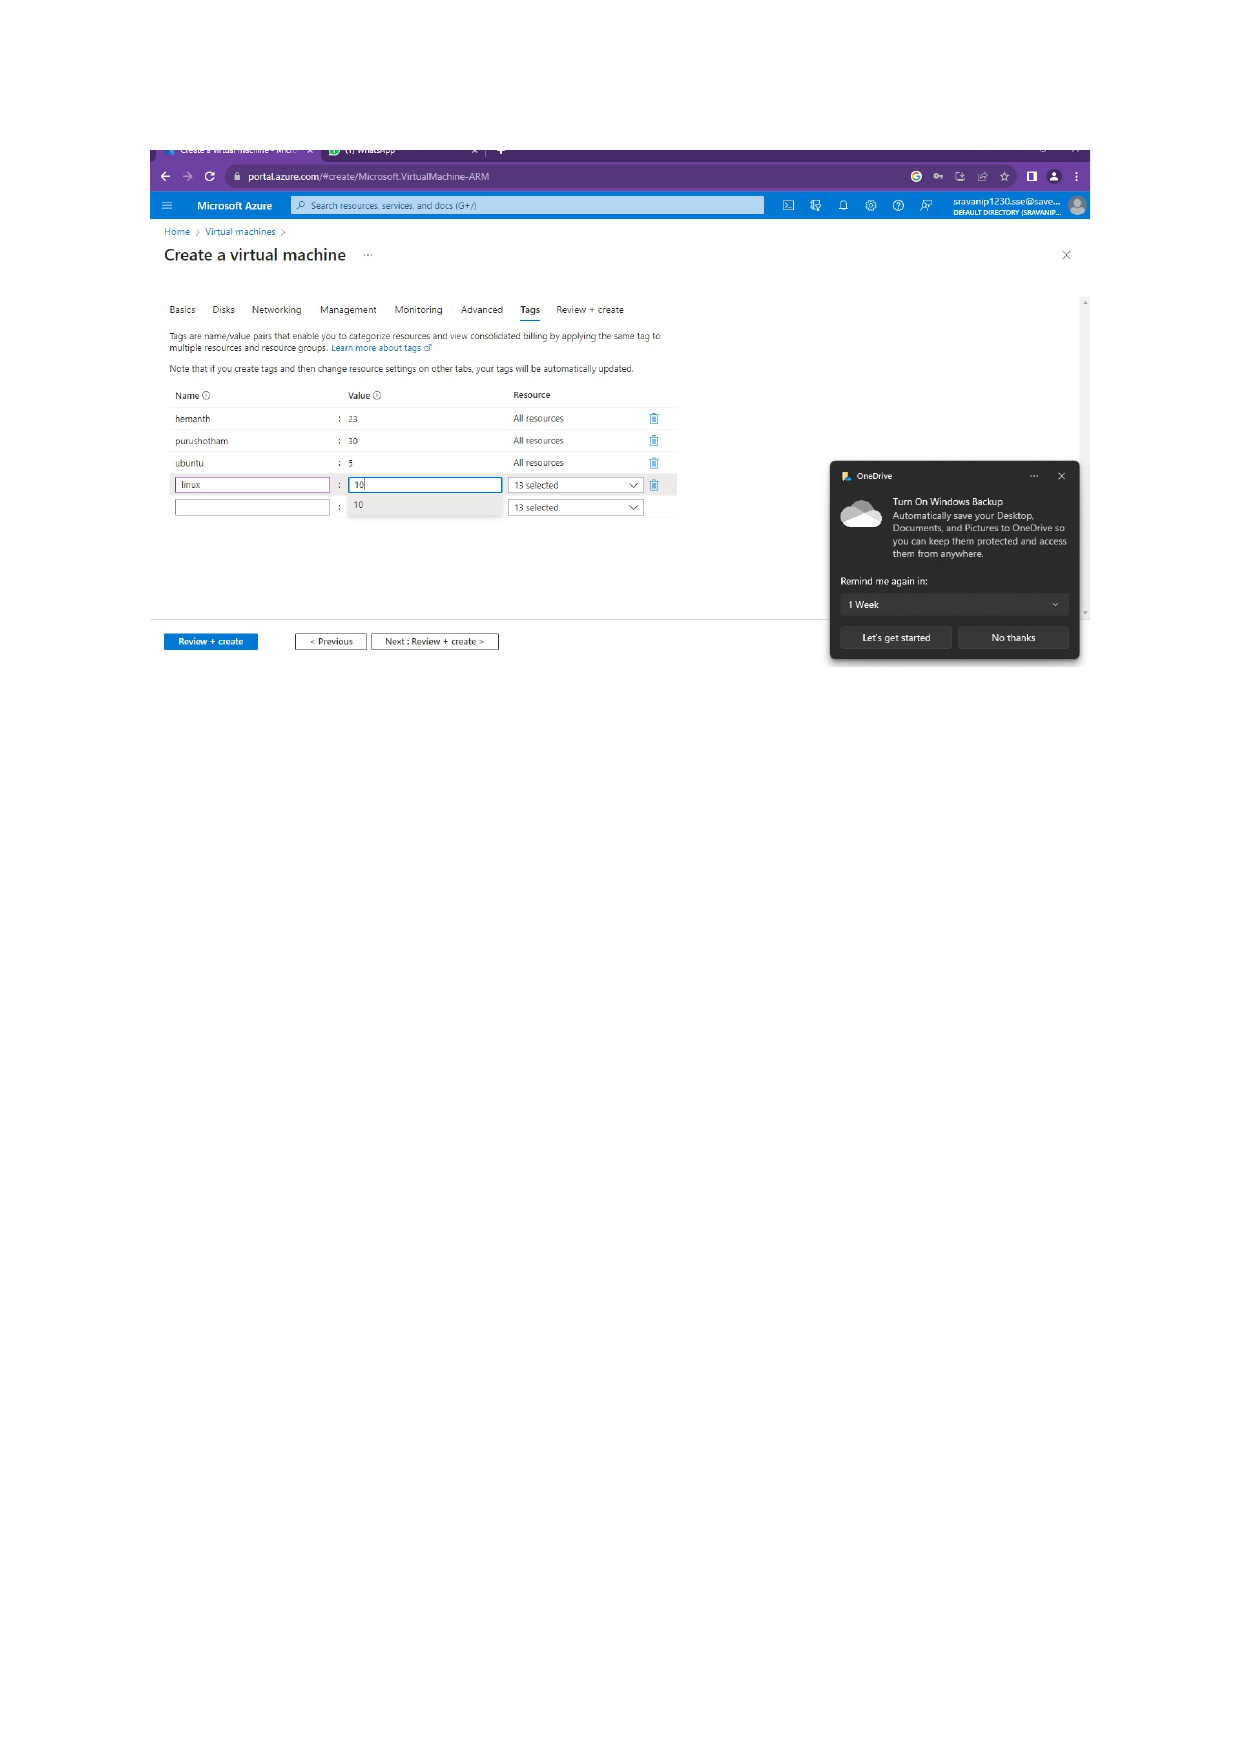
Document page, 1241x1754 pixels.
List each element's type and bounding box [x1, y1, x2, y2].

picture [150, 150, 1091, 667]
